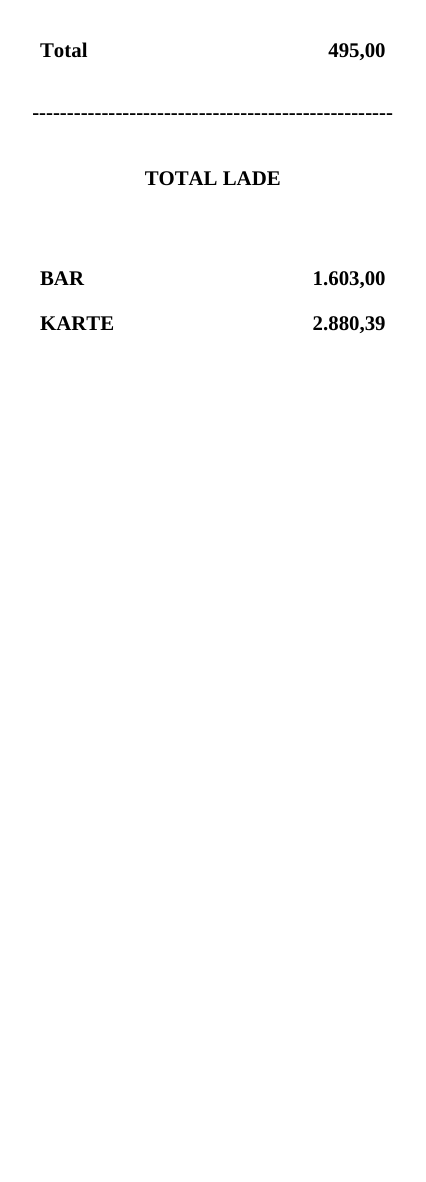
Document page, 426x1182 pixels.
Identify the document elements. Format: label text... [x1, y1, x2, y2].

table_cell 2.880,39 [213, 300, 396, 345]
table_cell KARTE [30, 300, 213, 345]
table_header 1.603,00 [213, 255, 396, 300]
table_header Total [30, 28, 213, 72]
table_header BAR [30, 255, 213, 300]
table_header TOTAL LADE [30, 155, 396, 200]
table_header 495,00 [213, 28, 396, 72]
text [29, 100, 396, 124]
